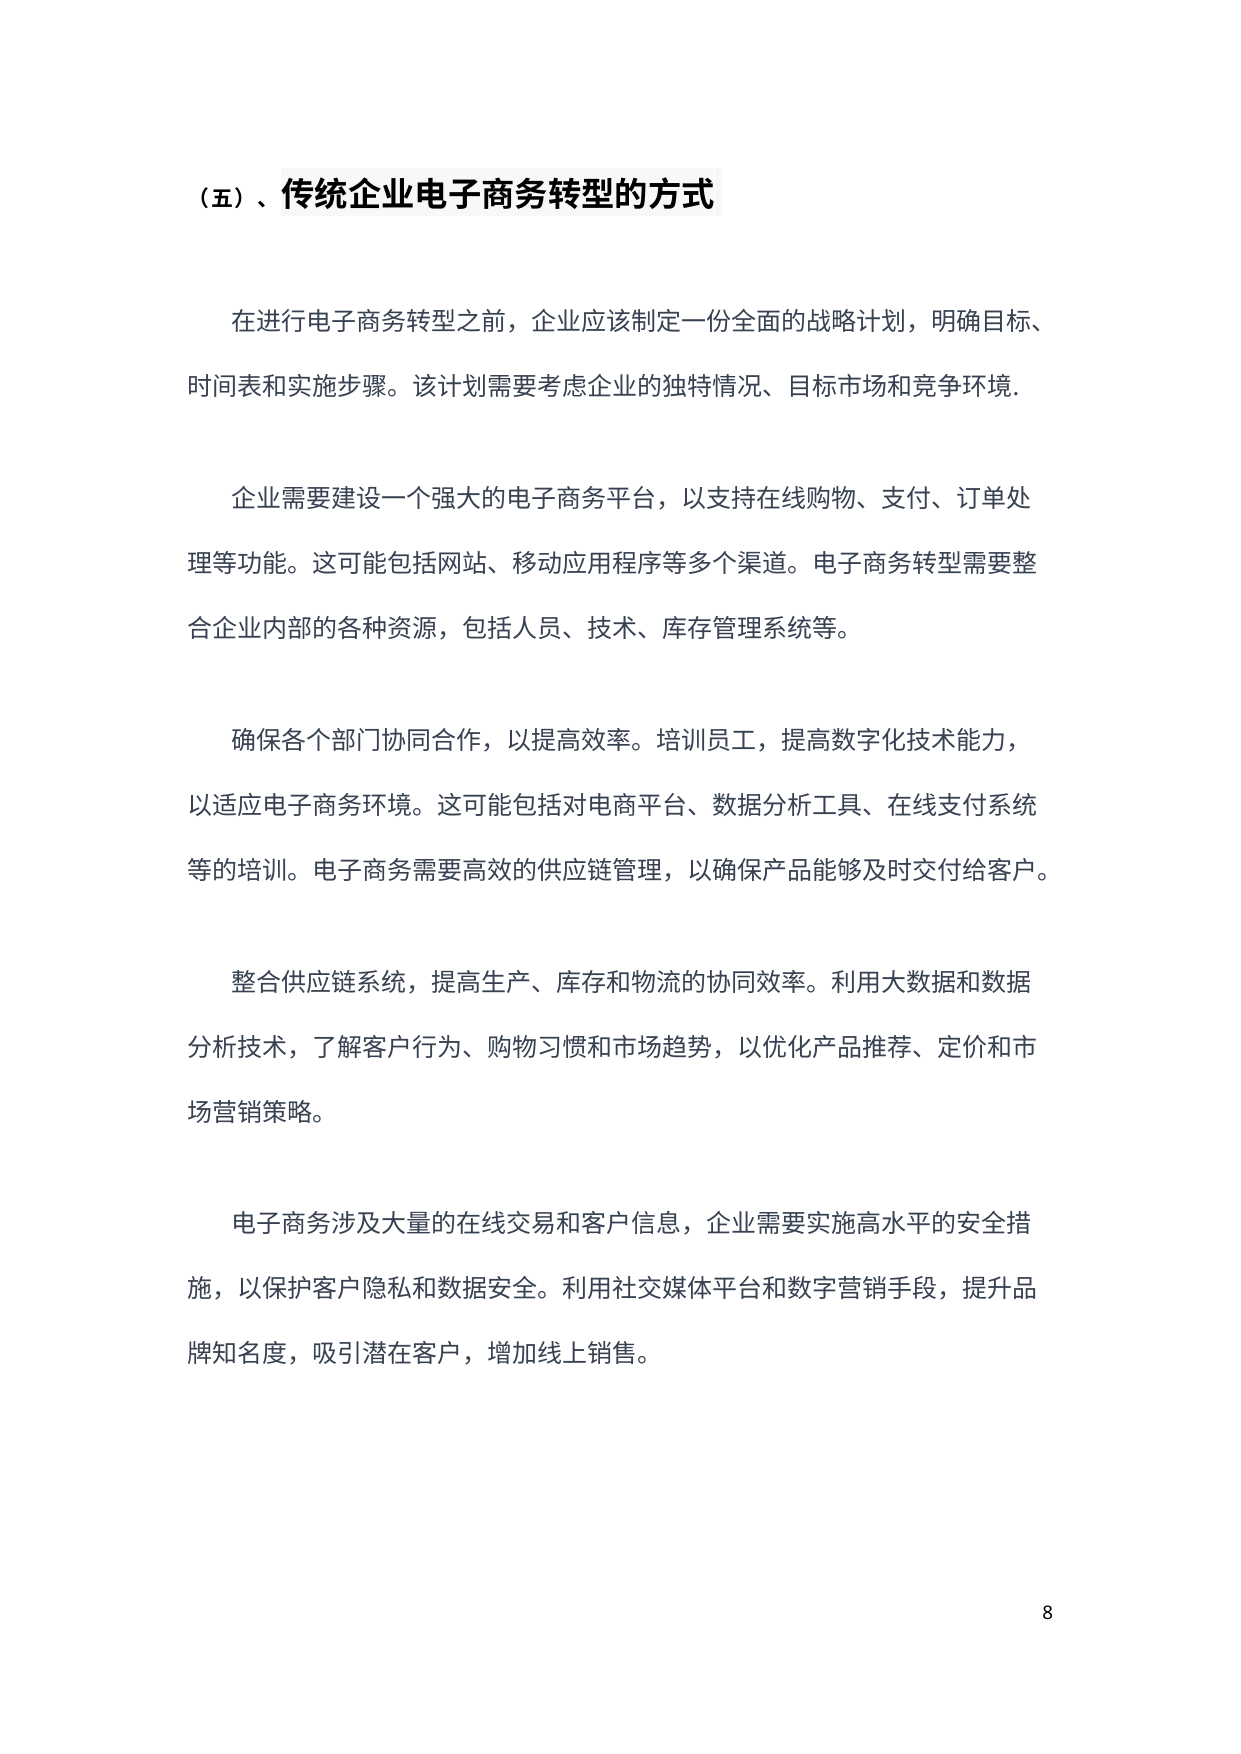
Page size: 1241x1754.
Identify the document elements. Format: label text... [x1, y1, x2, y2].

text 确保各个部门协同合作，以提高效率。培训员工，提高数字化技术能力，以适应电子商务环境。这可能包括对电商平台、数据分析工具、在线支付系统等的培训。电子商务需要高效的供应链管理，以确保产品能够及时交付给客户。 [187, 706, 1053, 901]
text 在进行电子商务转型之前，企业应该制定一份全面的战略计划，明确目标、时间表和实施步骤。该计划需要考虑企业的独特情况、目标市场和竞争环境. [187, 287, 1053, 417]
text 整合供应链系统，提高生产、库存和物流的协同效率。利用大数据和数据分析技术，了解客户行为、购物习惯和市场趋势，以优化产品推荐、定价和市场营销策略。 [187, 948, 1053, 1143]
text 企业需要建设一个强大的电子商务平台，以支持在线购物、支付、订单处理等功能。这可能包括网站、移动应用程序等多个渠道。电子商务转型需要整合企业内部的各种资源，包括人员、技术、库存管理系统等。 [187, 464, 1053, 659]
text 电子商务涉及大量的在线交易和客户信息，企业需要实施高水平的安全措施，以保护客户隐私和数据安全。利用社交媒体平台和数字营销手段，提升品牌知名度，吸引潜在客户，增加线上销售。 [187, 1189, 1053, 1384]
subtitle （五）、传统企业电子商务转型的方式 [187, 160, 1053, 225]
